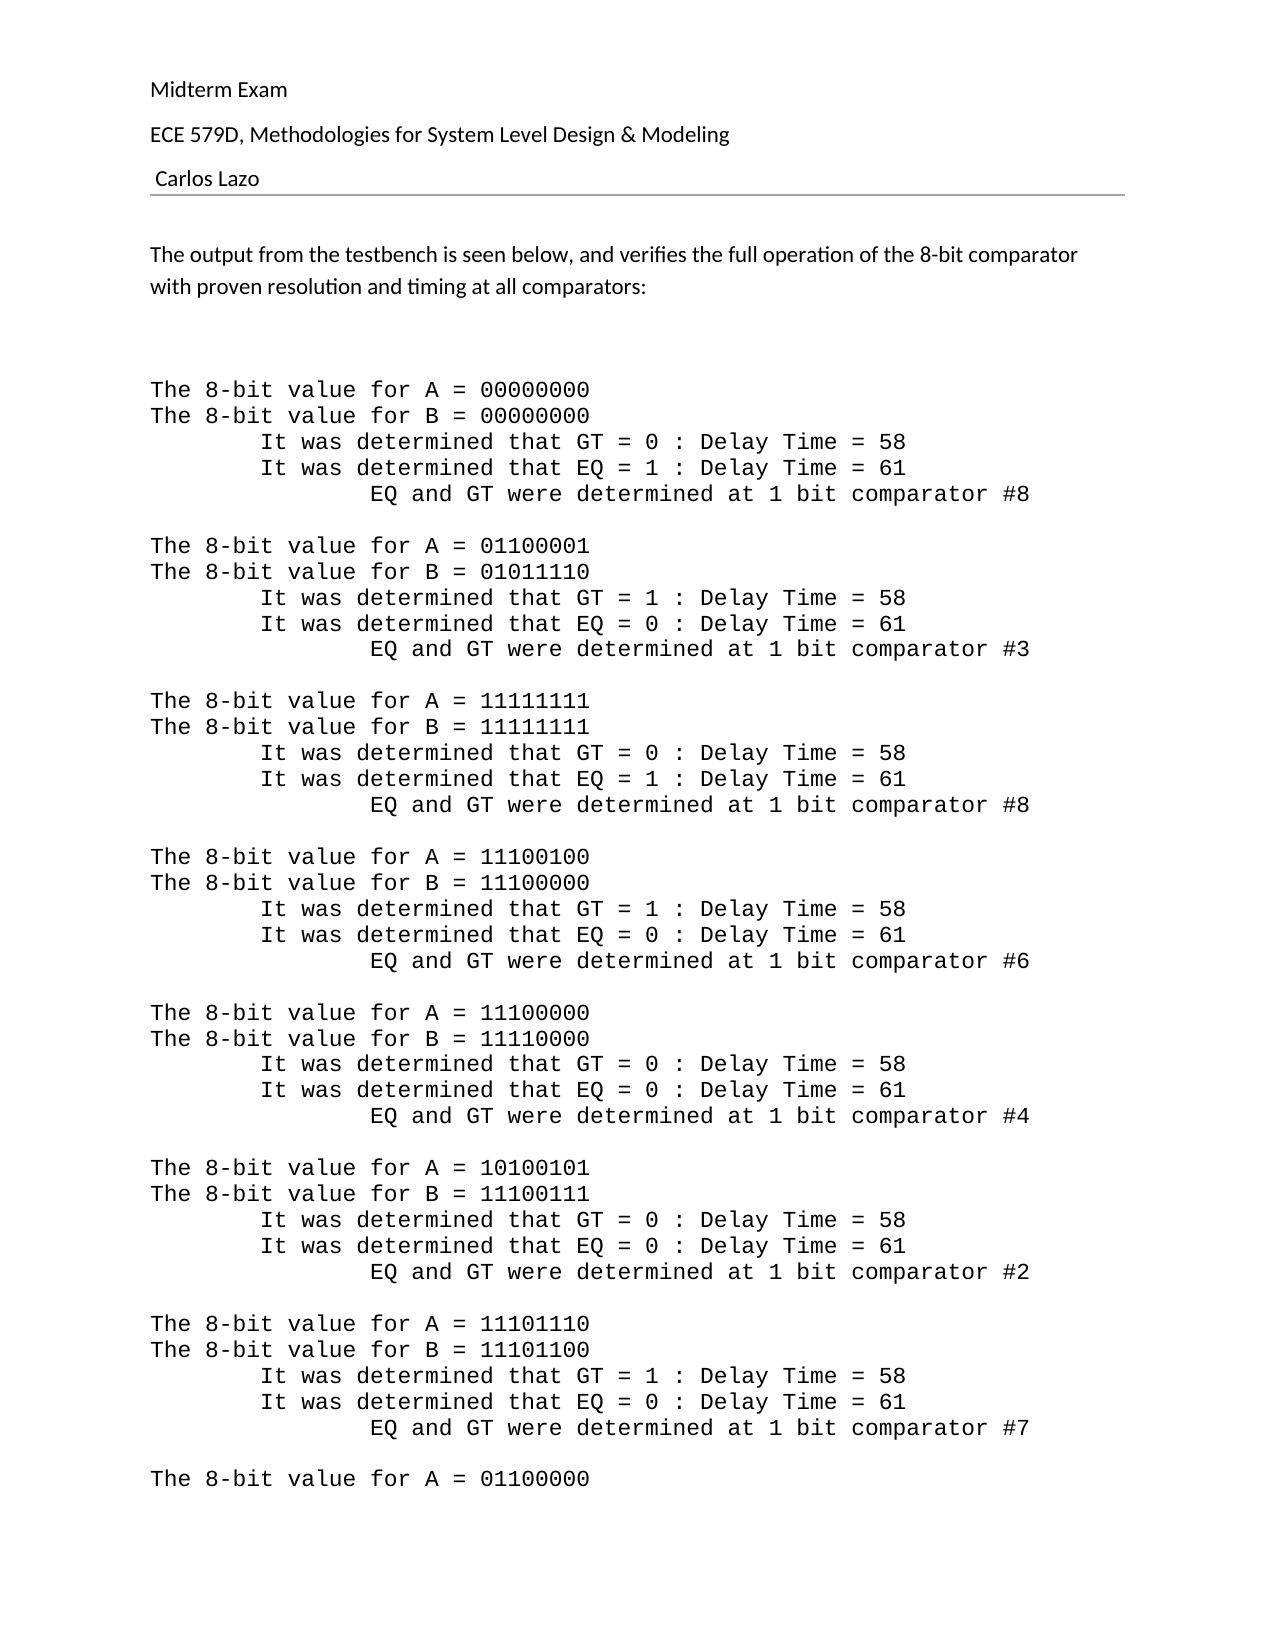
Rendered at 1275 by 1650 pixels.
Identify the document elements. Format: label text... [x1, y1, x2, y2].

text EQ and GT were determined at 1 bit comparator #4 [150, 1105, 1125, 1131]
text It was determined that GT = 1 : Delay Time = 58 [150, 586, 1125, 612]
text The 8-bit value for A = 10100101 [150, 1157, 1125, 1182]
text It was determined that EQ = 0 : Delay Time = 61 [150, 923, 1125, 949]
text It was determined that GT = 0 : Delay Time = 58 [150, 1208, 1125, 1234]
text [150, 1390, 1125, 1416]
text The output from the testbench is seen below, and verifies the full operation of the 8-bit comparator with proven resolution and timing at all comparators: [150, 240, 1125, 300]
text EQ and GT were determined at 1 bit comparator #8 [150, 482, 1125, 508]
text The 8-bit value for A = 00000000 [150, 378, 1125, 404]
text The 8-bit value for A = 11101110 [150, 1312, 1125, 1338]
text The 8-bit value for A = 11100000 [150, 1001, 1125, 1027]
text It was determined that GT = 1 : Delay Time = 58 [150, 1364, 1125, 1390]
text The 8-bit value for B = 11100111 [150, 1182, 1125, 1208]
text It was determined that EQ = 1 : Delay Time = 61 [150, 456, 1125, 482]
text It was determined that GT = 1 : Delay Time = 58 [150, 897, 1125, 923]
text The 8-bit value for B = 00000000 [150, 404, 1125, 430]
text It was determined that EQ = 0 : Delay Time = 61 [150, 612, 1125, 638]
text The 8-bit value for B = 11110000 [150, 1027, 1125, 1053]
text The 8-bit value for A = 11100100 [150, 845, 1125, 871]
text EQ and GT were determined at 1 bit comparator #8 [150, 793, 1125, 819]
text The 8-bit value for B = 11100000 [150, 871, 1125, 897]
text It was determined that EQ = 1 : Delay Time = 61 [150, 767, 1125, 793]
text It was determined that EQ = 0 : Delay Time = 61 [150, 1079, 1125, 1105]
text It was determined that GT = 0 : Delay Time = 58 [150, 742, 1125, 767]
text It was determined that GT = 0 : Delay Time = 58 [150, 1053, 1125, 1079]
text The 8-bit value for A = 01100000 [150, 1468, 1125, 1494]
text The 8-bit value for B = 11101100 [150, 1338, 1125, 1364]
text It was determined that EQ = 0 : Delay Time = 61 [150, 1234, 1125, 1260]
text The 8-bit value for B = 01011110 [150, 560, 1125, 586]
text EQ and GT were determined at 1 bit comparator #6 [150, 949, 1125, 975]
text It was determined that GT = 0 : Delay Time = 58 [150, 430, 1125, 456]
text The 8-bit value for A = 11111111 [150, 690, 1125, 716]
text The 8-bit value for B = 11111111 [150, 716, 1125, 742]
text EQ and GT were determined at 1 bit comparator #3 [150, 638, 1125, 664]
text EQ and GT were determined at 1 bit comparator #2 [150, 1260, 1125, 1286]
text The 8-bit value for A = 01100001 [150, 534, 1125, 560]
text EQ and GT were determined at 1 bit comparator #7 [150, 1416, 1125, 1442]
